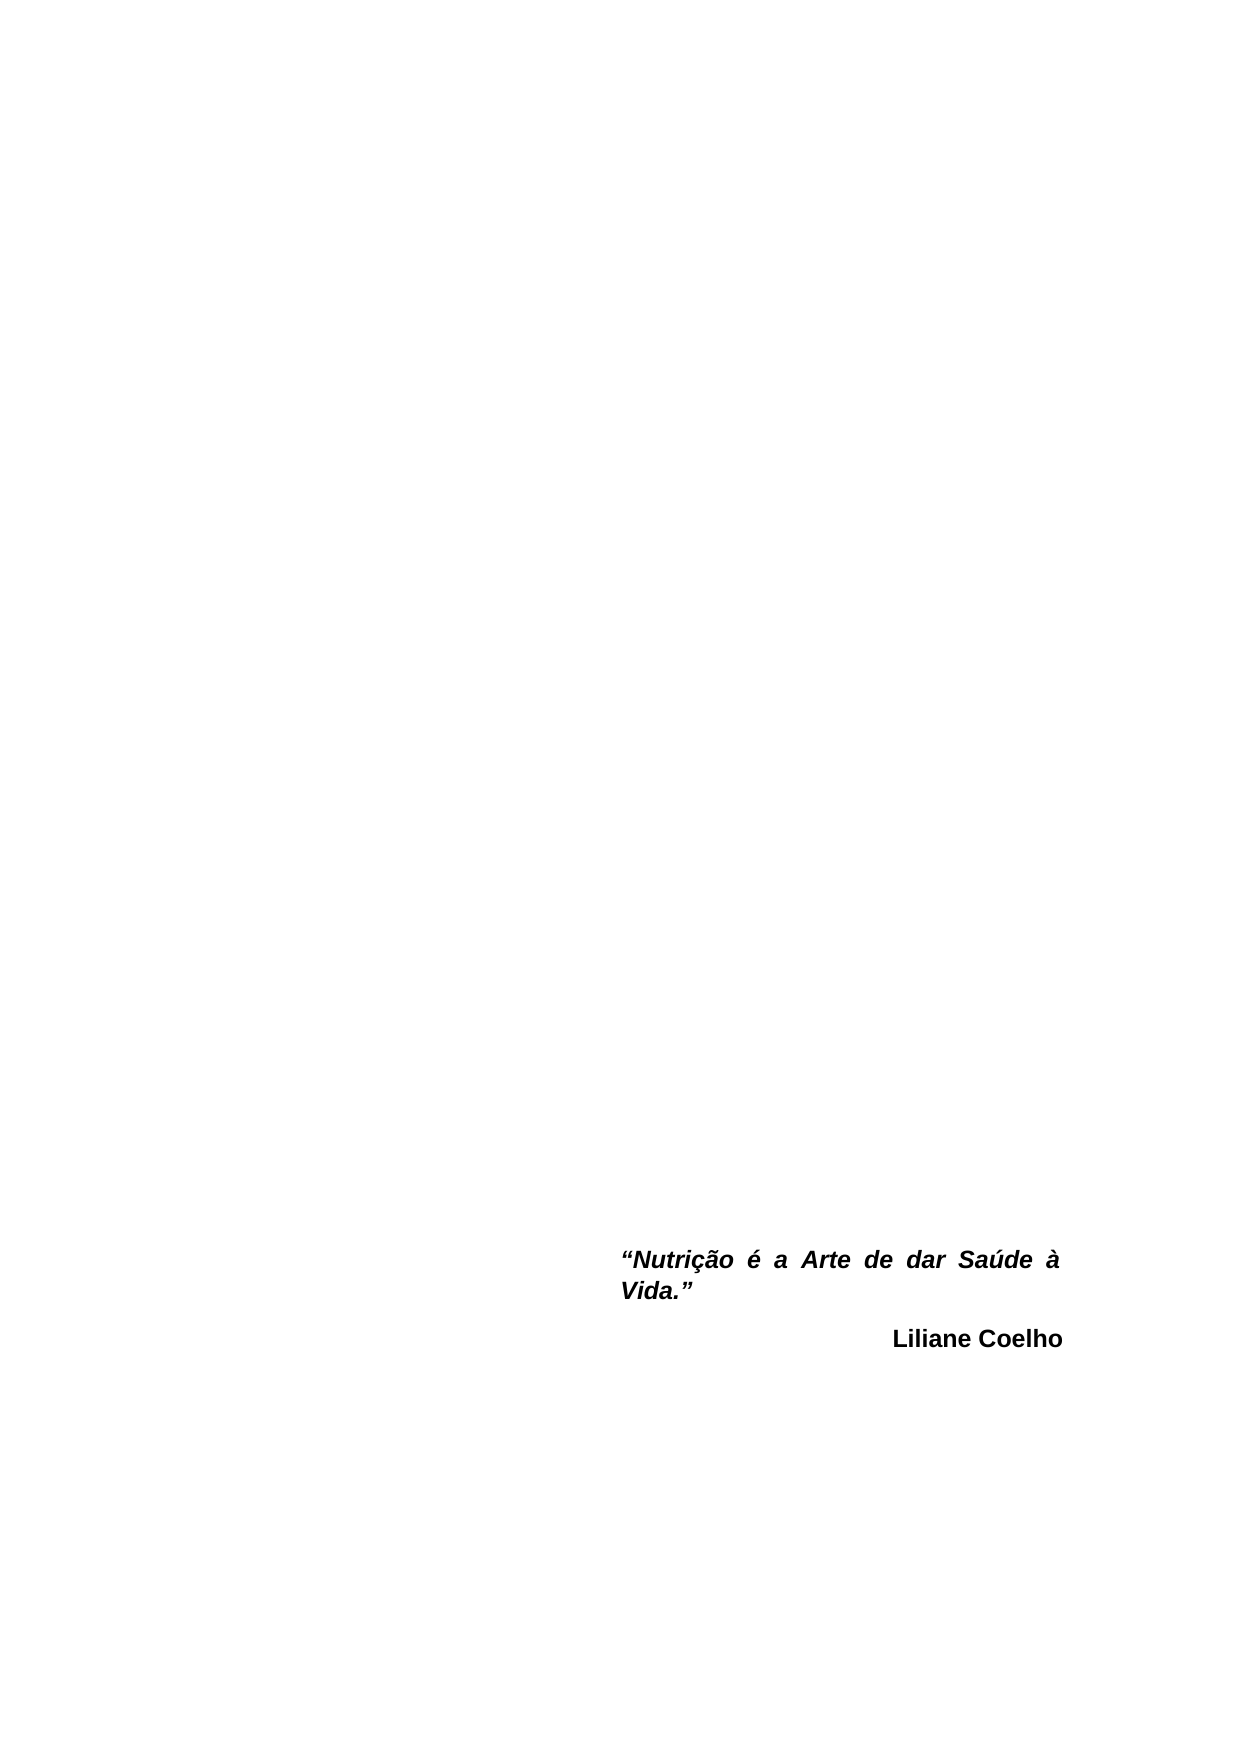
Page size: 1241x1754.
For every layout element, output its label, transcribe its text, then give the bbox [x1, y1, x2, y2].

text Liliane Coelho [177, 1324, 1063, 1352]
text “Nutrição é a Arte de dar Saúde à Vida.” [620, 1245, 1063, 1305]
